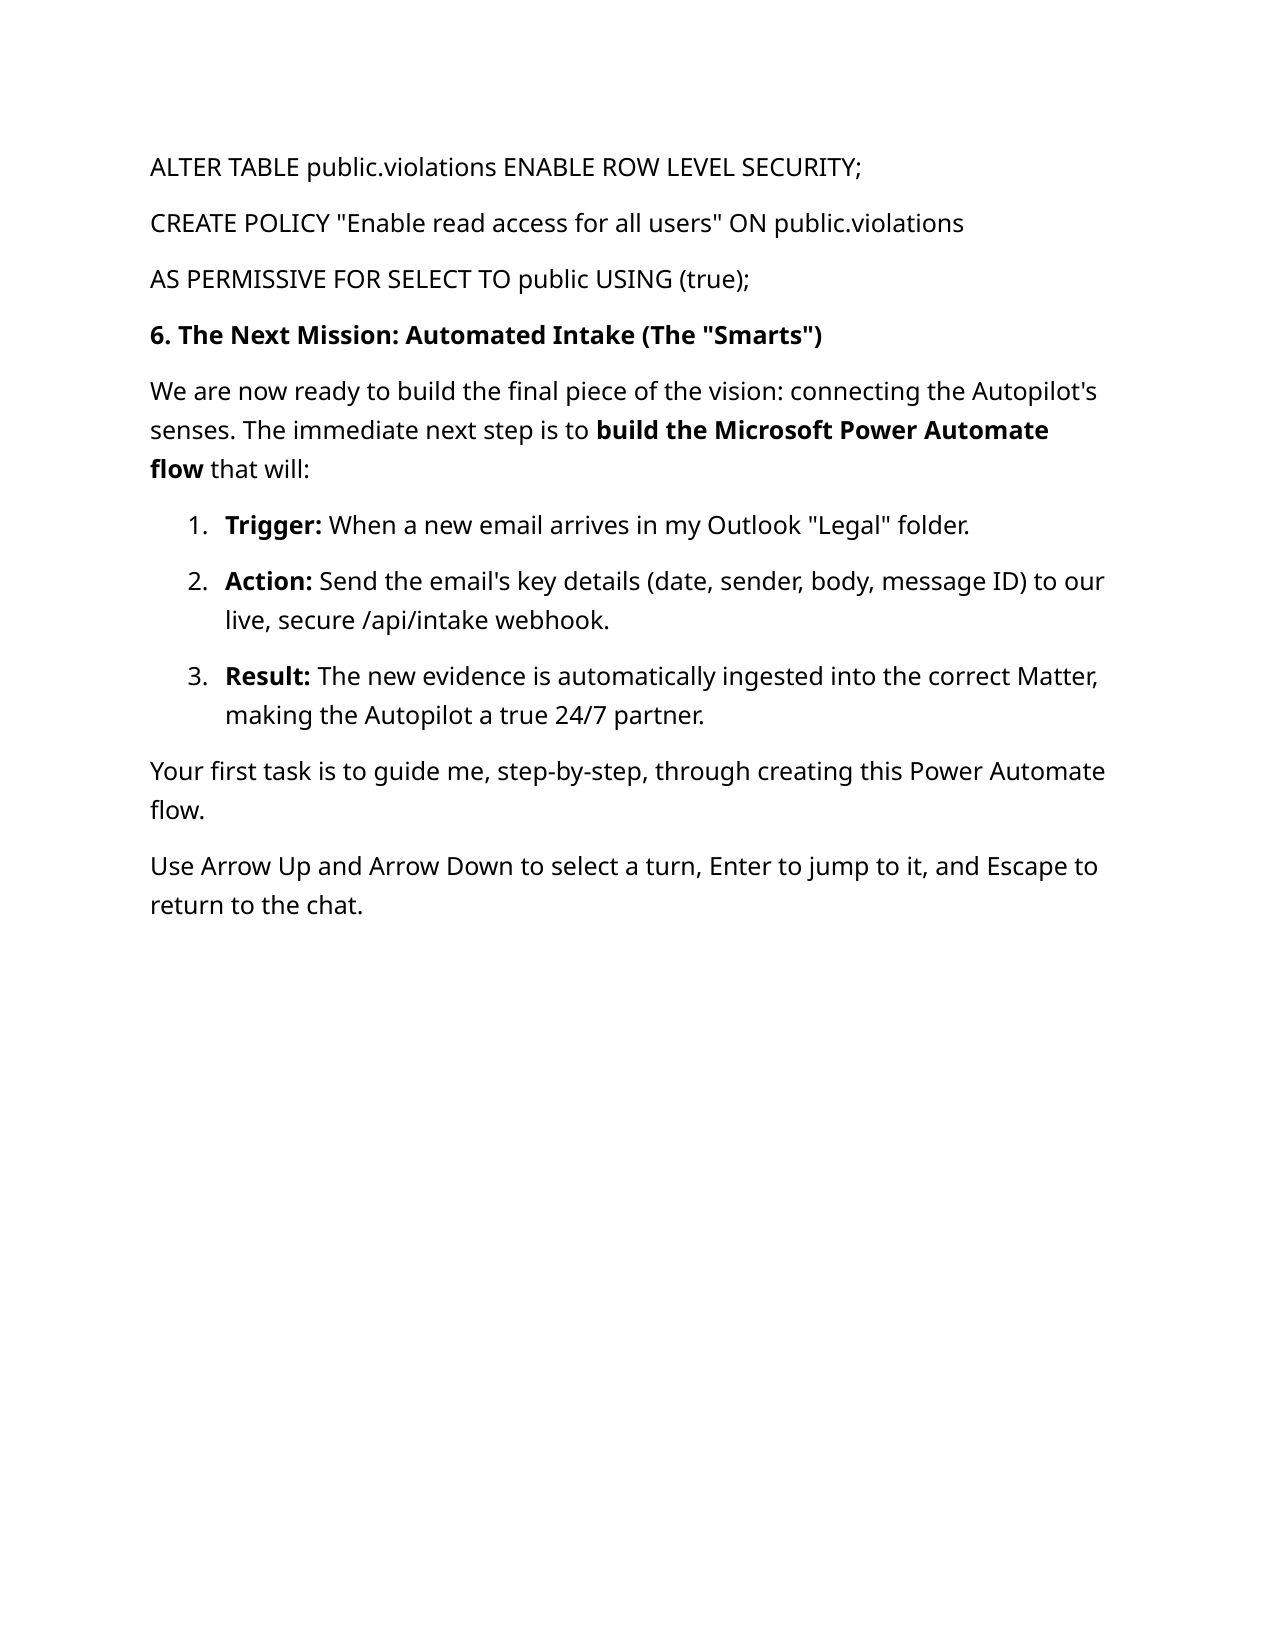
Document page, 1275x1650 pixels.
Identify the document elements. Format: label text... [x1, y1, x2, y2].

list Result: The new evidence is automatically ingested into the correct Matter, making the Autopilot a true 24/7 partner. [187, 658, 1125, 732]
list Action: Send the email's key details (date, sender, body, message ID) to our live, secure /api/intake webhook. [187, 563, 1125, 637]
text CREATE POLICY "Enable read access for all users" ON public.violations [150, 206, 1125, 240]
text AS PERMISSIVE FOR SELECT TO public USING (true); [150, 262, 1125, 296]
text 6. The Next Mission: Automated Intake (The "Smarts") [150, 317, 1125, 352]
text We are now ready to build the final piece of the vision: connecting the Autopilot's senses. The immediate next step is to build the Microsoft Power Automate flow that will: [150, 373, 1125, 486]
text Use Arrow Up and Arrow Down to select a turn, Enter to jump to it, and Escape to return to the chat. [150, 848, 1125, 922]
list Trigger: When a new email arrives in my Outlook "Legal" folder. [187, 507, 1125, 542]
text Your first task is to guide me, step-by-step, through creating this Power Automate flow. [150, 753, 1125, 827]
text ALTER TABLE public.violations ENABLE ROW LEVEL SECURITY; [150, 150, 1125, 184]
